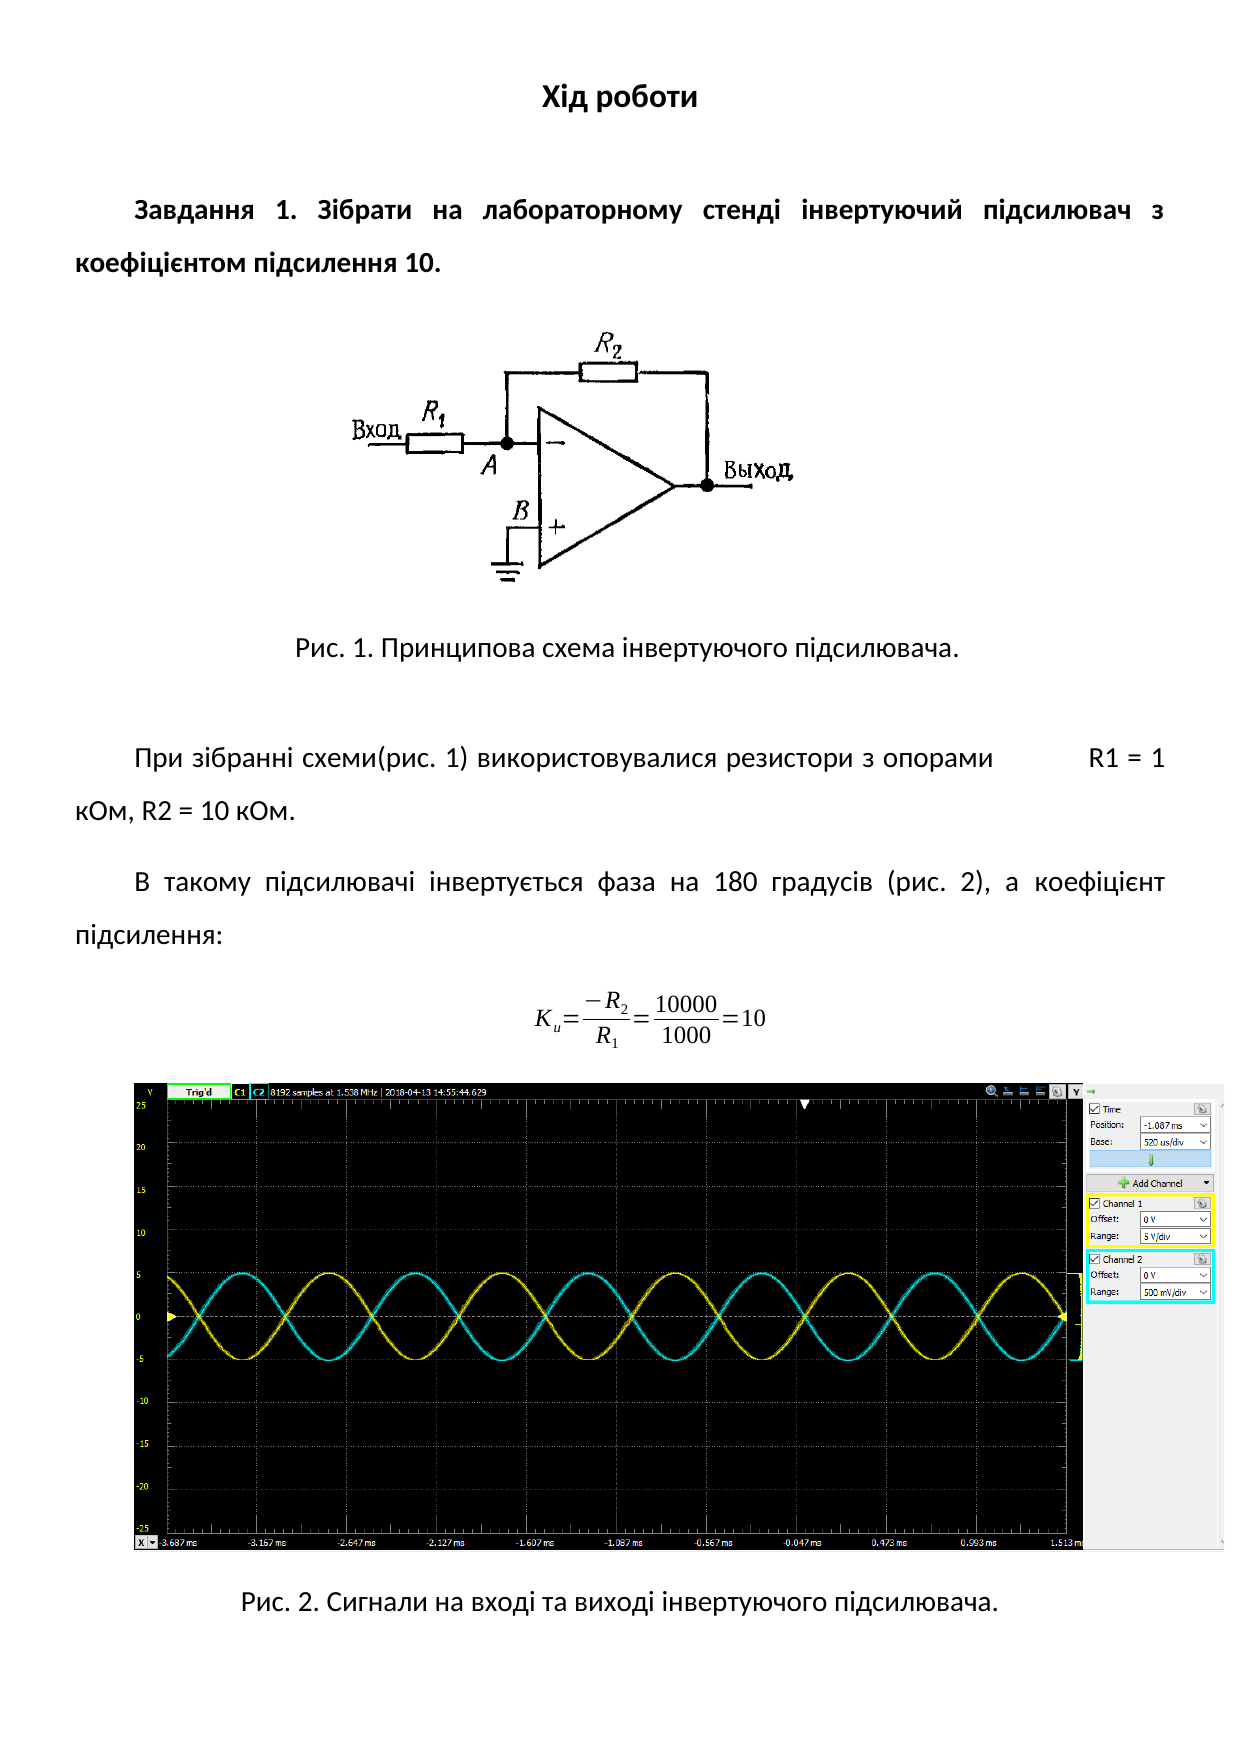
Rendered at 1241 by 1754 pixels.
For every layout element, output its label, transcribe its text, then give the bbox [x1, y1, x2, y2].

picture [134, 1083, 1225, 1552]
picture [335, 313, 812, 592]
text Завдання 1. Зібрати на лабораторному стенді інвертуючий підсилювач з коефіцієнтом підсилення 10. [75, 191, 1165, 280]
text В такому підсилювачі інвертується фаза на 180 градусів (рис. 2), а коефіцієнт підсилення: [75, 863, 1165, 952]
text Хід роботи [75, 75, 1165, 116]
text При зібранні схеми(рис. 1) використовувалися резистори з опорами R1 = 1 кОм, R2 = 10 кОм. [75, 739, 1165, 828]
text Рис. 2. Сигнали на вході та виході інвертуючого підсилювача. [75, 1583, 1165, 1618]
